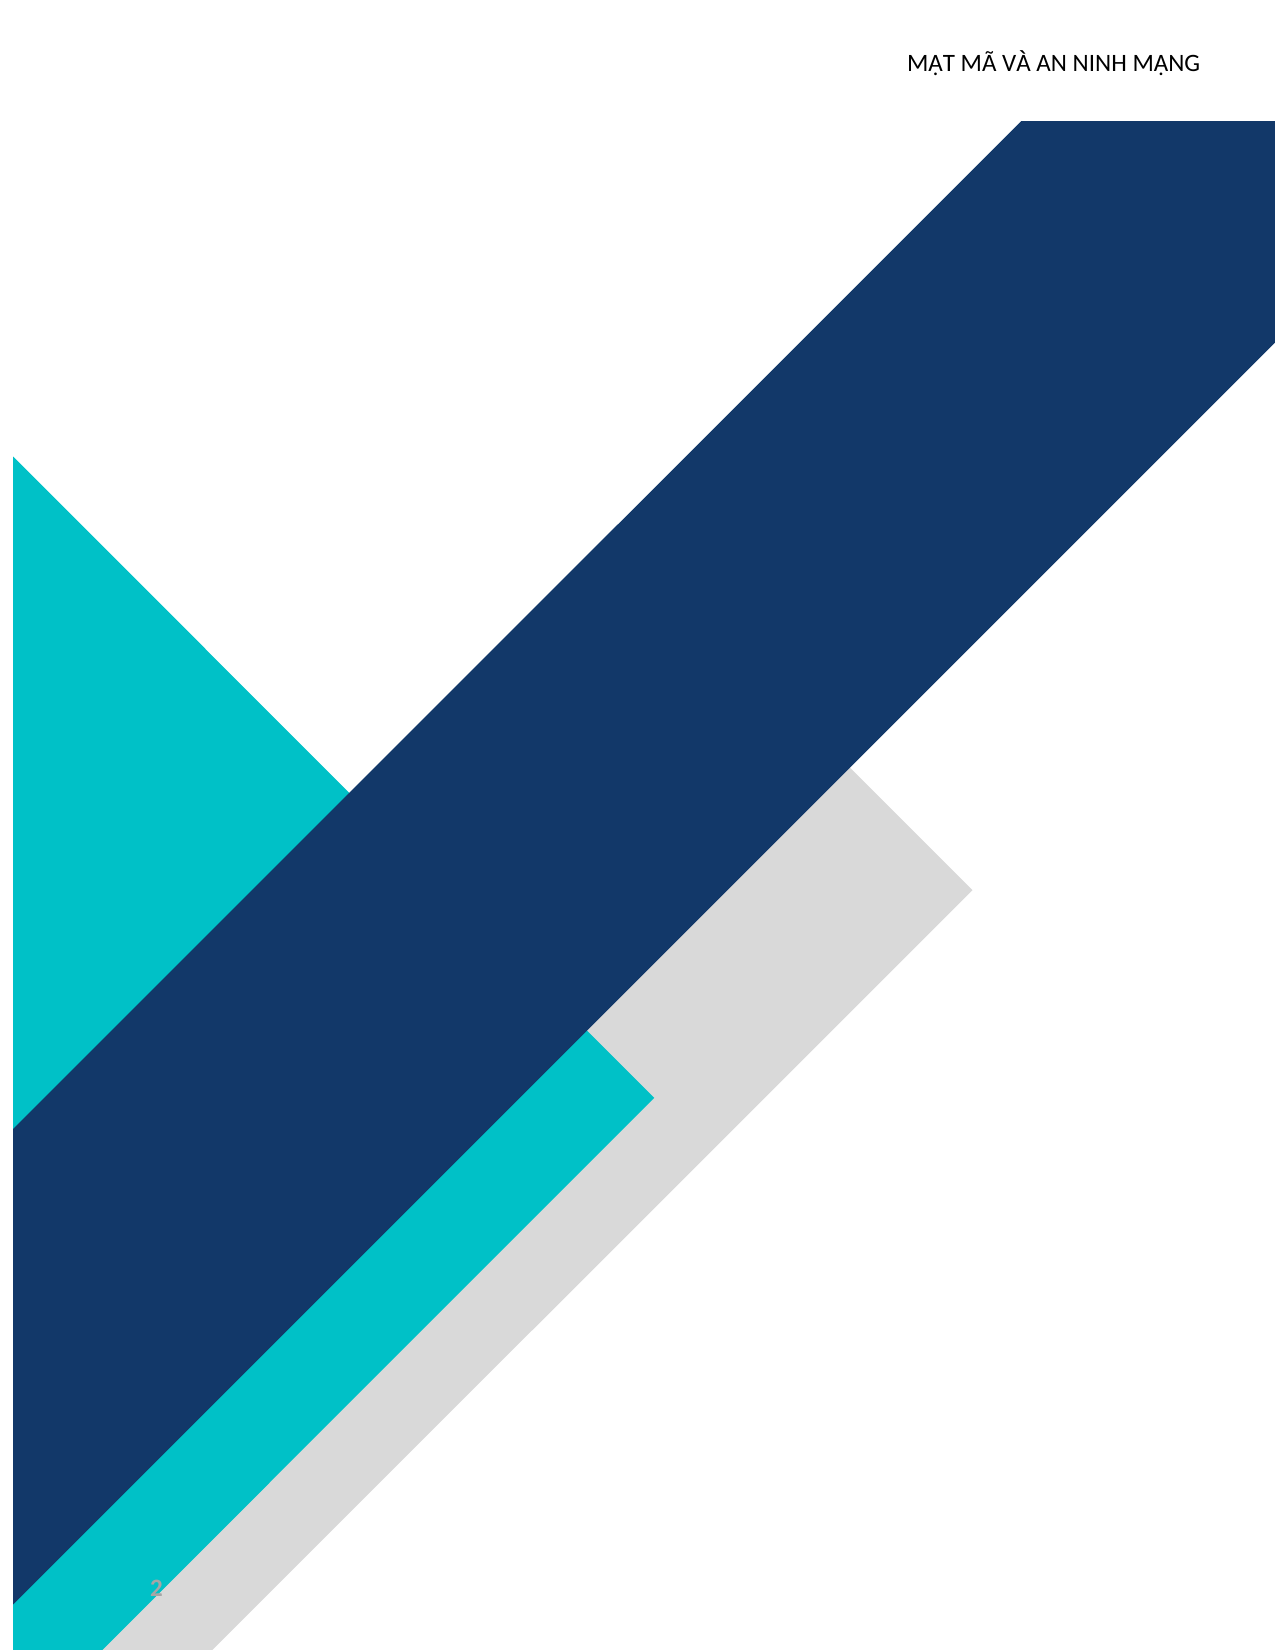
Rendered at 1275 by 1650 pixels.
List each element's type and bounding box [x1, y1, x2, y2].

table_cell [75, 121, 576, 1538]
table_cell [576, 121, 1199, 1538]
